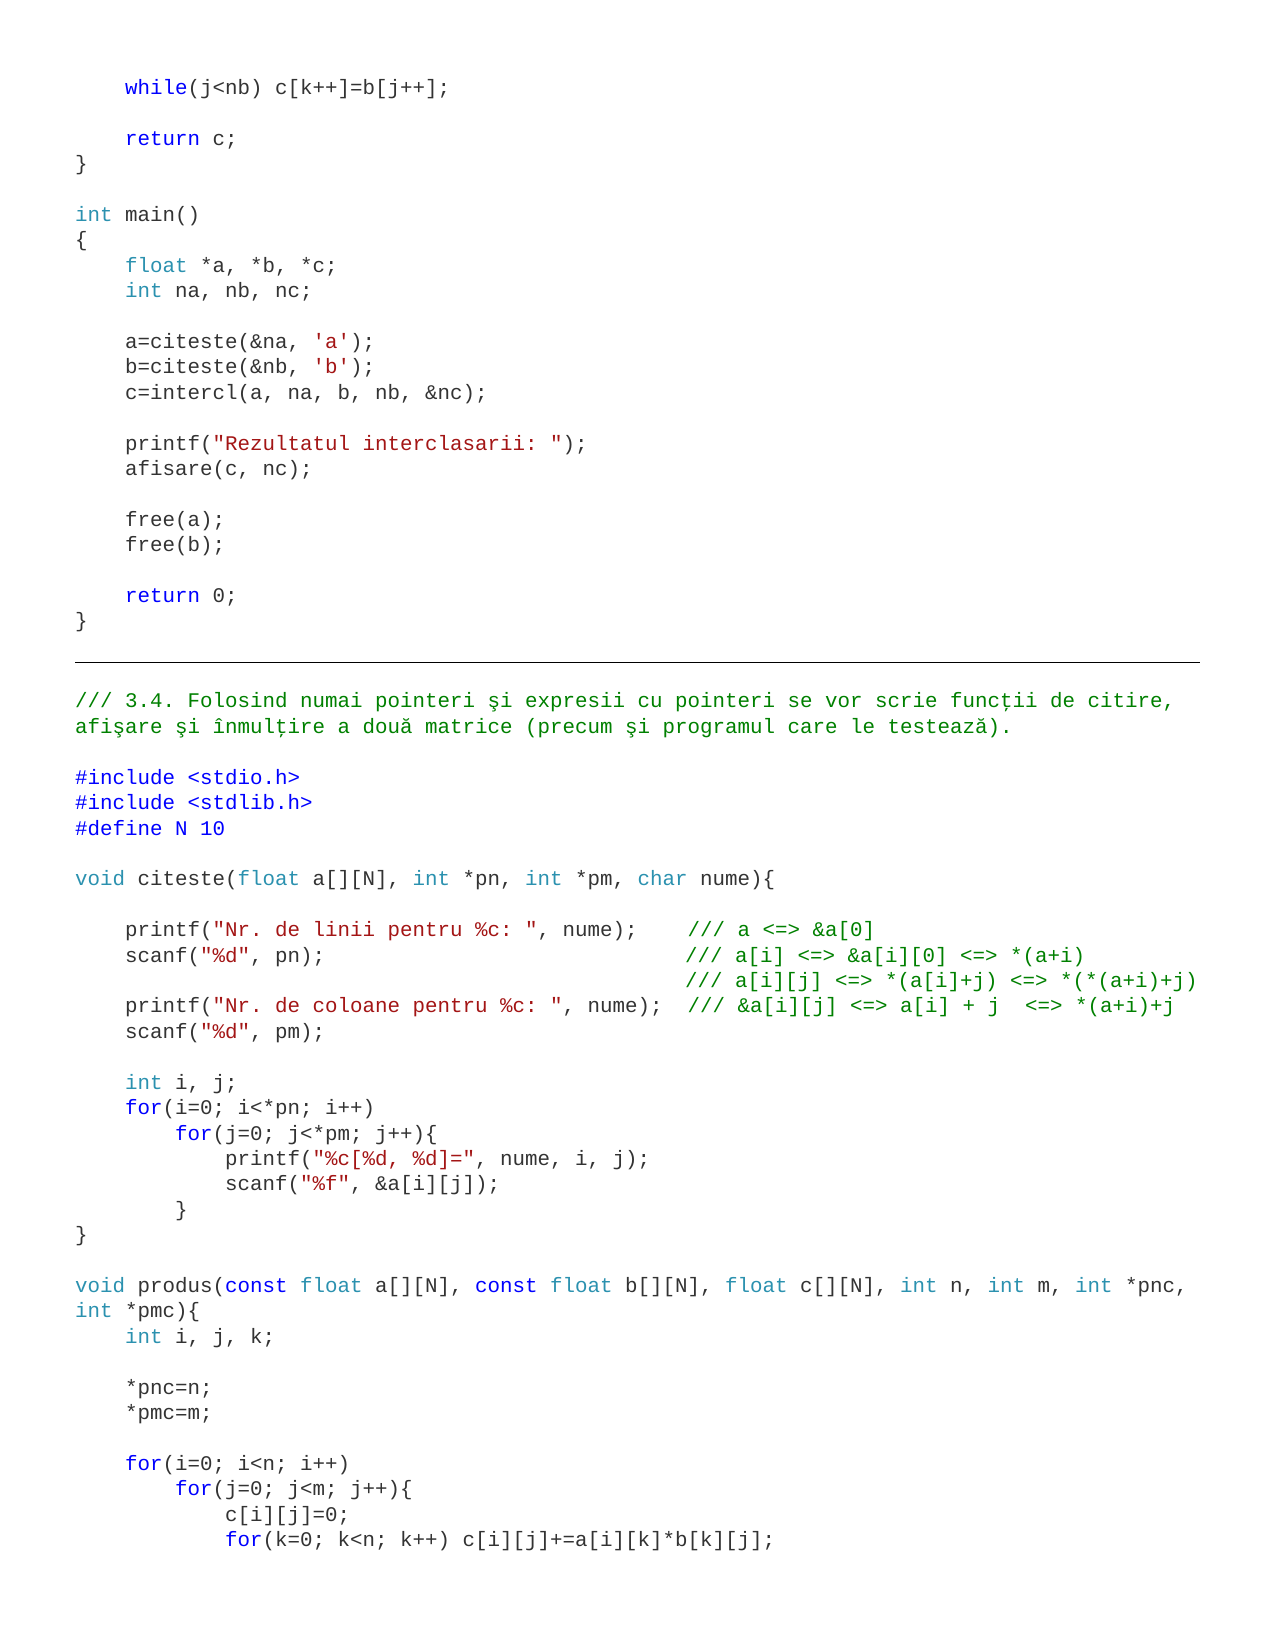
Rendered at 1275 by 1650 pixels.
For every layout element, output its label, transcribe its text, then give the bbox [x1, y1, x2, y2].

text #include <stdlib.h> [75, 790, 1200, 816]
text void produs(const float a[][N], const float b[][N], float c[][N], int n, int m, int *pnc, int *pmc){ [75, 1273, 1200, 1324]
text return 0; [75, 583, 1200, 609]
text } [75, 609, 1200, 634]
text scanf("%d", pm); [75, 1019, 1200, 1044]
text *pmc=m; [75, 1400, 1200, 1426]
text int i, j, k; [75, 1324, 1200, 1349]
text } [75, 151, 1200, 177]
text a=citeste(&na, 'a'); [75, 329, 1200, 354]
text printf("Nr. de coloane pentru %c: ", nume); /// &a[i][j] <=> a[i] + j <=> *(a+i)+j [75, 994, 1200, 1019]
text { [75, 227, 1200, 253]
text int i, j; [75, 1070, 1200, 1095]
text c[i][j]=0; [75, 1502, 1200, 1527]
text int main() [75, 202, 1200, 227]
text free(a); [75, 507, 1200, 532]
text return c; [75, 126, 1200, 151]
text scanf("%d", pn); /// a[i] <=> &a[i][0] <=> *(a+i) [75, 943, 1200, 968]
text for(i=0; i<*pn; i++) [75, 1095, 1200, 1121]
text printf("Nr. de linii pentru %c: ", nume); /// a <=> &a[0] [75, 917, 1200, 943]
text /// a[i][j] <=> *(a[i]+j) <=> *(*(a+i)+j) [75, 968, 1200, 994]
text #include <stdio.h> [75, 765, 1200, 790]
text /// 3.4. Folosind numai pointeri şi expresii cu pointeri se vor scrie funcţii de citire, afişare şi înmulţire a două matrice (precum şi programul care le testează). [75, 689, 1200, 739]
text for(i=0; i<n; i++) [75, 1451, 1200, 1477]
text int na, nb, nc; [75, 278, 1200, 304]
text b=citeste(&nb, 'b'); [75, 354, 1200, 380]
text *pnc=n; [75, 1375, 1200, 1400]
text afisare(c, nc); [75, 456, 1200, 482]
text void citeste(float a[][N], int *pn, int *pm, char nume){ [75, 867, 1200, 892]
text printf("Rezultatul interclasarii: "); [75, 431, 1200, 456]
text float *a, *b, *c; [75, 253, 1200, 278]
text c=intercl(a, na, b, nb, &nc); [75, 380, 1200, 405]
text for(j=0; j<m; j++){ [75, 1477, 1200, 1502]
text #define N 10 [75, 816, 1200, 841]
text free(b); [75, 532, 1200, 558]
text printf("%c[%d, %d]=", nume, i, j); [75, 1146, 1200, 1172]
text scanf("%f", &a[i][j]); [75, 1172, 1200, 1197]
text for(j=0; j<*pm; j++){ [75, 1121, 1200, 1146]
text for(k=0; k<n; k++) c[i][j]+=a[i][k]*b[k][j]; [75, 1527, 1200, 1553]
text while(j<nb) c[k++]=b[j++]; [75, 75, 1200, 100]
text } [75, 1197, 1200, 1222]
text } [75, 1222, 1200, 1248]
